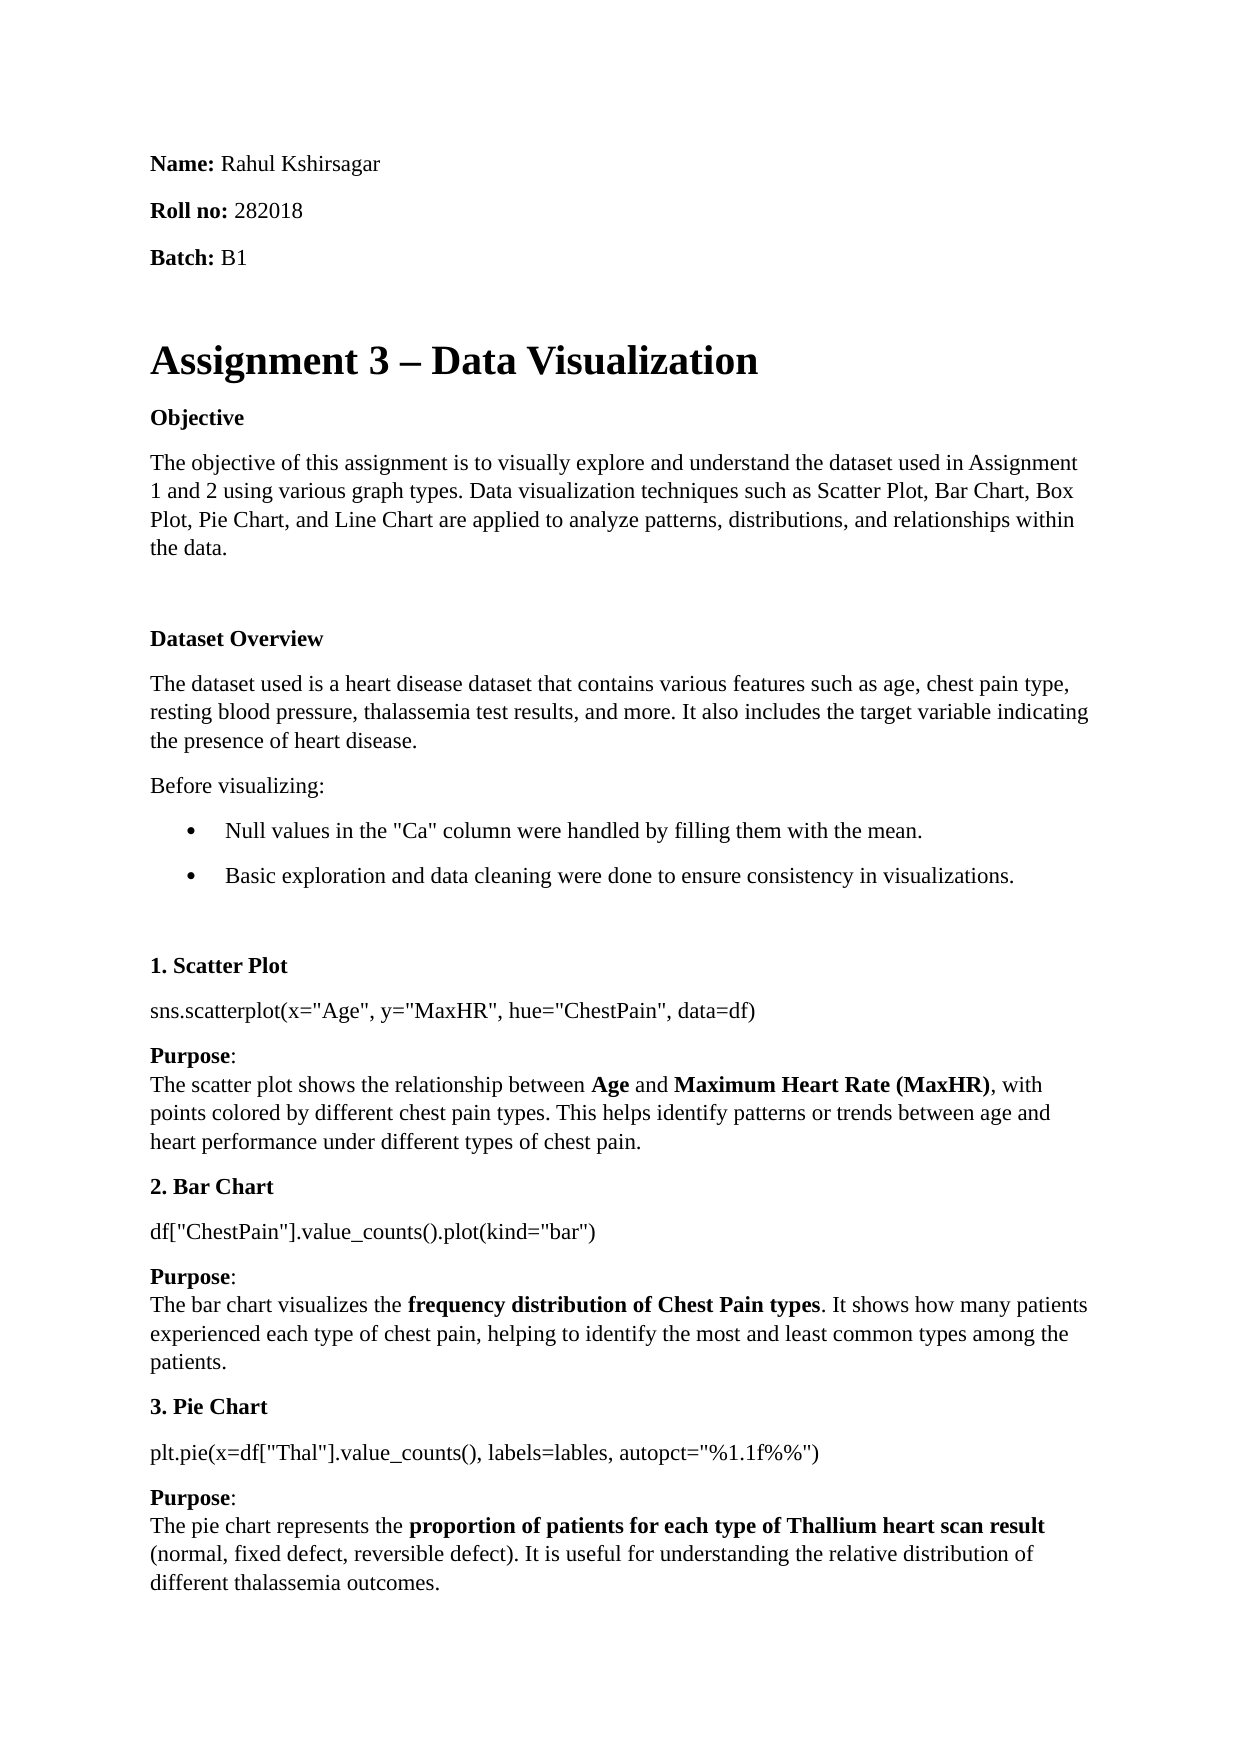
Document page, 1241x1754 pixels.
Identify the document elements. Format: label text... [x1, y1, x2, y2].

text Purpose: The bar chart visualizes the frequency distribution of Chest Pain types. It shows how many patients experienced each type of chest pain, helping to identify the most and least common types among the patients. [150, 1263, 1090, 1375]
text Name: Rahul Kshirsagar [150, 150, 1090, 176]
text The dataset used is a heart disease dataset that contains various features such as age, chest pain type, resting blood pressure, thalassemia test results, and more. It also includes the target variable indicating the presence of heart disease. [150, 670, 1090, 753]
list Basic exploration and data cleaning were done to ensure consistency in visualizations. [187, 862, 1090, 888]
text Roll no: 282018 [150, 197, 1090, 223]
text Batch: B1 [150, 244, 1090, 270]
text df["ChestPain"].value_counts().plot(kind="bar") [150, 1218, 1090, 1244]
text sns.scatterplot(x="Age", y="MaxHR", hue="ChestPain", data=df) [150, 997, 1090, 1024]
text 1. Scatter Plot [150, 952, 1090, 978]
text Purpose: The scatter plot shows the relationship between Age and Maximum Heart Rate (MaxHR), with points colored by different chest pain types. This helps identify patterns or trends between age and heart performance under different types of chest pain. [150, 1042, 1090, 1154]
text Purpose: The pie chart represents the proportion of patients for each type of Thallium heart scan result (normal, fixed defect, reversible defect). It is useful for understanding the relative distribution of different thalassemia outcomes. [150, 1484, 1090, 1595]
text Objective [150, 404, 1090, 430]
text 2. Bar Chart [150, 1173, 1090, 1199]
text Before visualizing: [150, 772, 1090, 798]
text 3. Pie Chart [150, 1393, 1090, 1420]
text Assignment 3 – Data Visualization [150, 336, 1090, 384]
text Dataset Overview [150, 625, 1090, 651]
text The objective of this assignment is to visually explore and understand the dataset used in Assignment 1 and 2 using various graph types. Data visualization techniques such as Scatter Plot, Bar Chart, Box Plot, Pie Chart, and Line Chart are applied to analyze patterns, distributions, and relationships within the data. [150, 449, 1090, 561]
text plt.pie(x=df["Thal"].value_counts(), labels=lables, autopct="%1.1f%%") [150, 1438, 1090, 1465]
list Null values in the "Ca" column were handled by filling them with the mean. [187, 817, 1090, 843]
